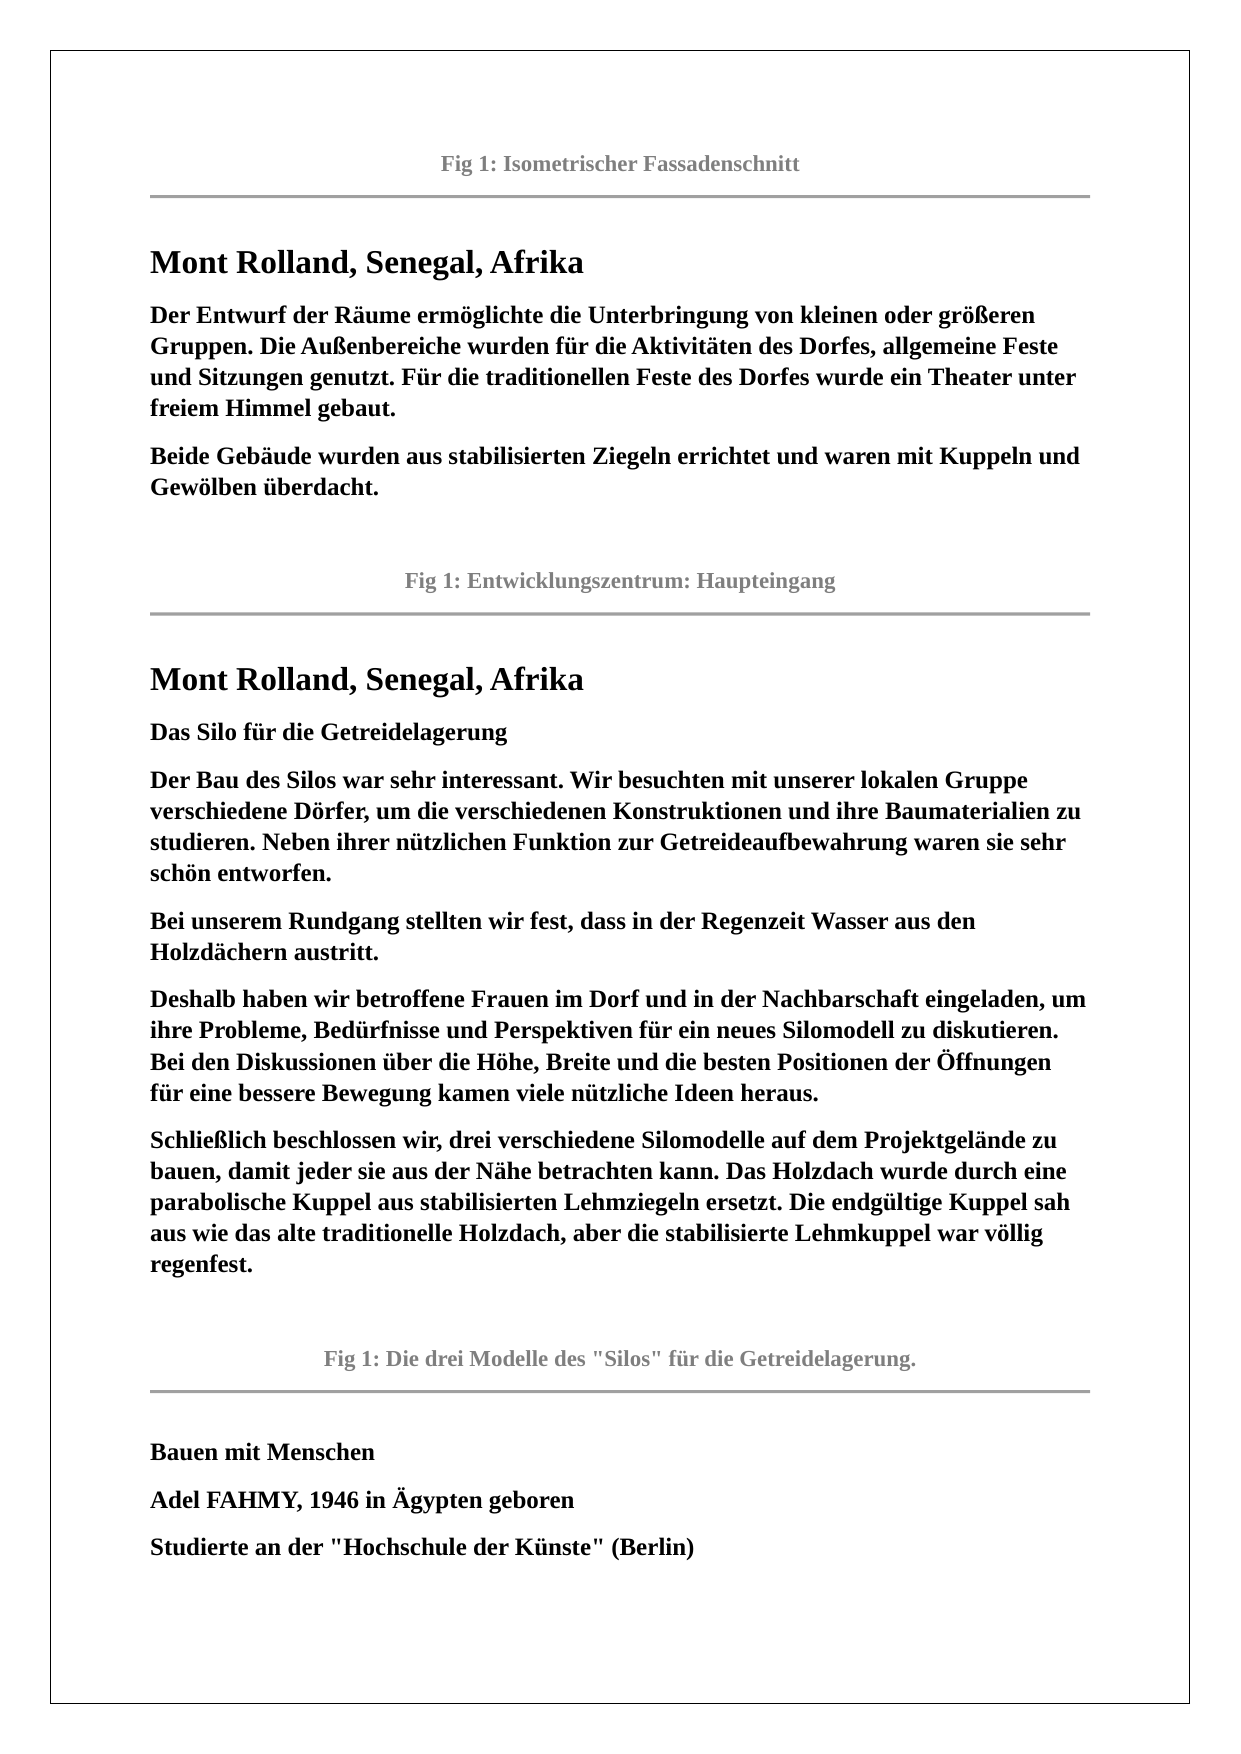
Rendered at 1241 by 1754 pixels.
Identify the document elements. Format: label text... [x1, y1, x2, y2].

text Der Bau des Silos war sehr interessant. Wir besuchten mit unserer lokalen Gruppe verschiedene Dörfer, um die verschiedenen Konstruktionen und ihre Baumaterialien zu studieren. Neben ihrer nützlichen Funktion zur Getreideaufbewahrung waren sie sehr schön entworfen. [150, 765, 1090, 887]
text Bei unserem Rundgang stellten wir fest, dass in der Regenzeit Wasser aus den Holzdächern austritt. [150, 906, 1090, 966]
text Bauen mit Menschen [150, 1437, 1090, 1466]
text Das Silo für die Getreidelagerung [150, 717, 1090, 746]
text Mont Rolland, Senegal, Afrika [150, 659, 1090, 698]
text Fig 1: Entwicklungszentrum: Haupteingang [150, 567, 1090, 594]
text Der Entwurf der Räume ermöglichte die Unterbringung von kleinen oder größeren Gruppen. Die Außenbereiche wurden für die Aktivitäten des Dorfes, allgemeine Feste und Sitzungen genutzt. Für die traditionellen Feste des Dorfes wurde ein Theater unter freiem Himmel gebaut. [150, 300, 1090, 422]
text Schließlich beschlossen wir, drei verschiedene Silomodelle auf dem Projektgelände zu bauen, damit jeder sie aus der Nähe betrachten kann. Das Holzdach wurde durch eine parabolische Kuppel aus stabilisierten Lehmziegeln ersetzt. Die endgültige Kuppel sah aus wie das alte traditionelle Holzdach, aber die stabilisierte Lehmkuppel war völlig regenfest. [150, 1125, 1090, 1278]
text Beide Gebäude wurden aus stabilisierten Ziegeln errichtet und waren mit Kuppeln und Gewölben überdacht. [150, 441, 1090, 501]
text Fig 1: Die drei Modelle des "Silos" für die Getreidelagerung. [150, 1345, 1090, 1371]
text Fig 1: Isometrischer Fassadenschnitt [150, 150, 1090, 176]
text Mont Rolland, Senegal, Afrika [150, 242, 1090, 280]
text Adel FAHMY, 1946 in Ägypten geboren [150, 1485, 1090, 1513]
text Deshalb haben wir betroffene Frauen im Dorf und in der Nachbarschaft eingeladen, um ihre Probleme, Bedürfnisse und Perspektiven für ein neues Silomodell zu diskutieren. Bei den Diskussionen über die Höhe, Breite und die besten Positionen der Öffnungen für eine bessere Bewegung kamen viele nützliche Ideen heraus. [150, 984, 1090, 1106]
text Studierte an der "Hochschule der Künste" (Berlin) [150, 1532, 1090, 1561]
